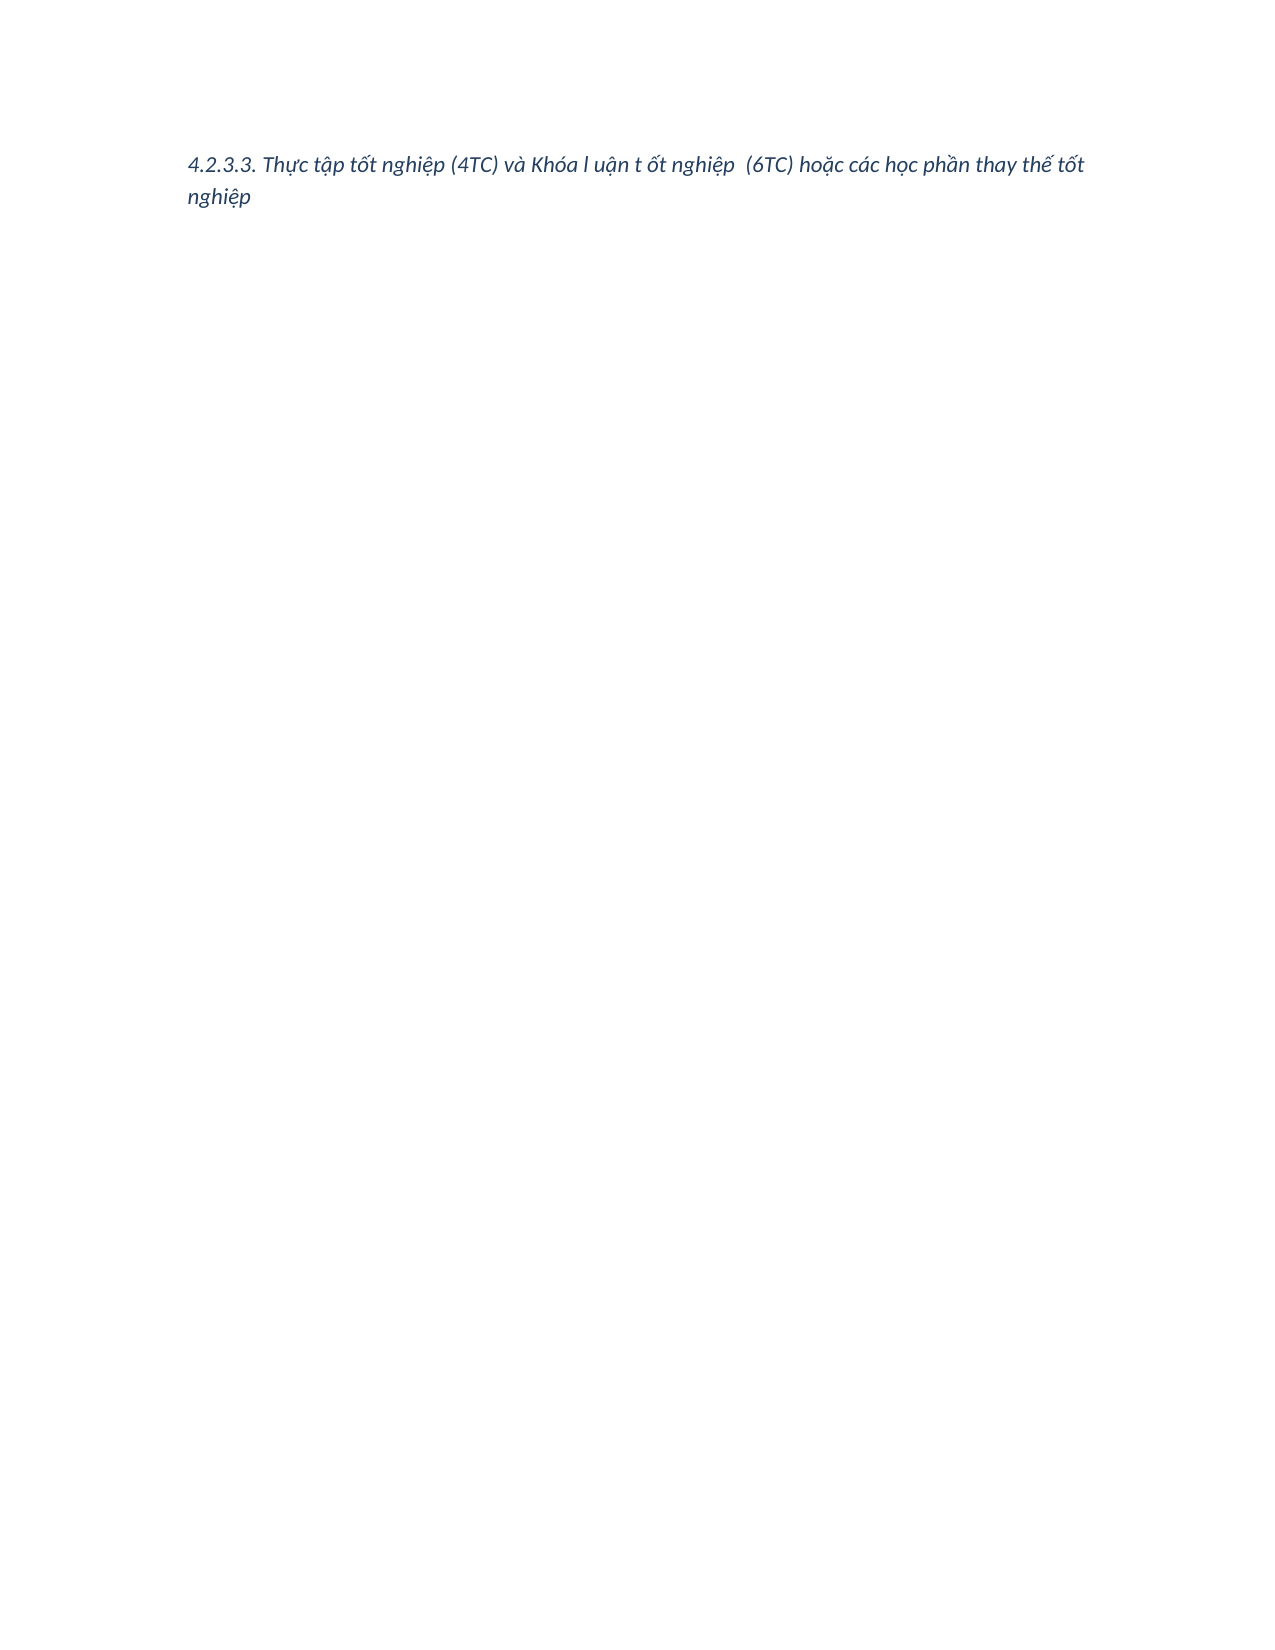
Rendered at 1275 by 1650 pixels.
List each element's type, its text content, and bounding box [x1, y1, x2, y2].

subtitle 4.2.3.3. Thực tập tốt nghiệp (4TC) và Khóa l uận t ốt nghiệp (6TC) hoặc các học phần thay thế tốt nghiệp [187, 150, 1087, 210]
